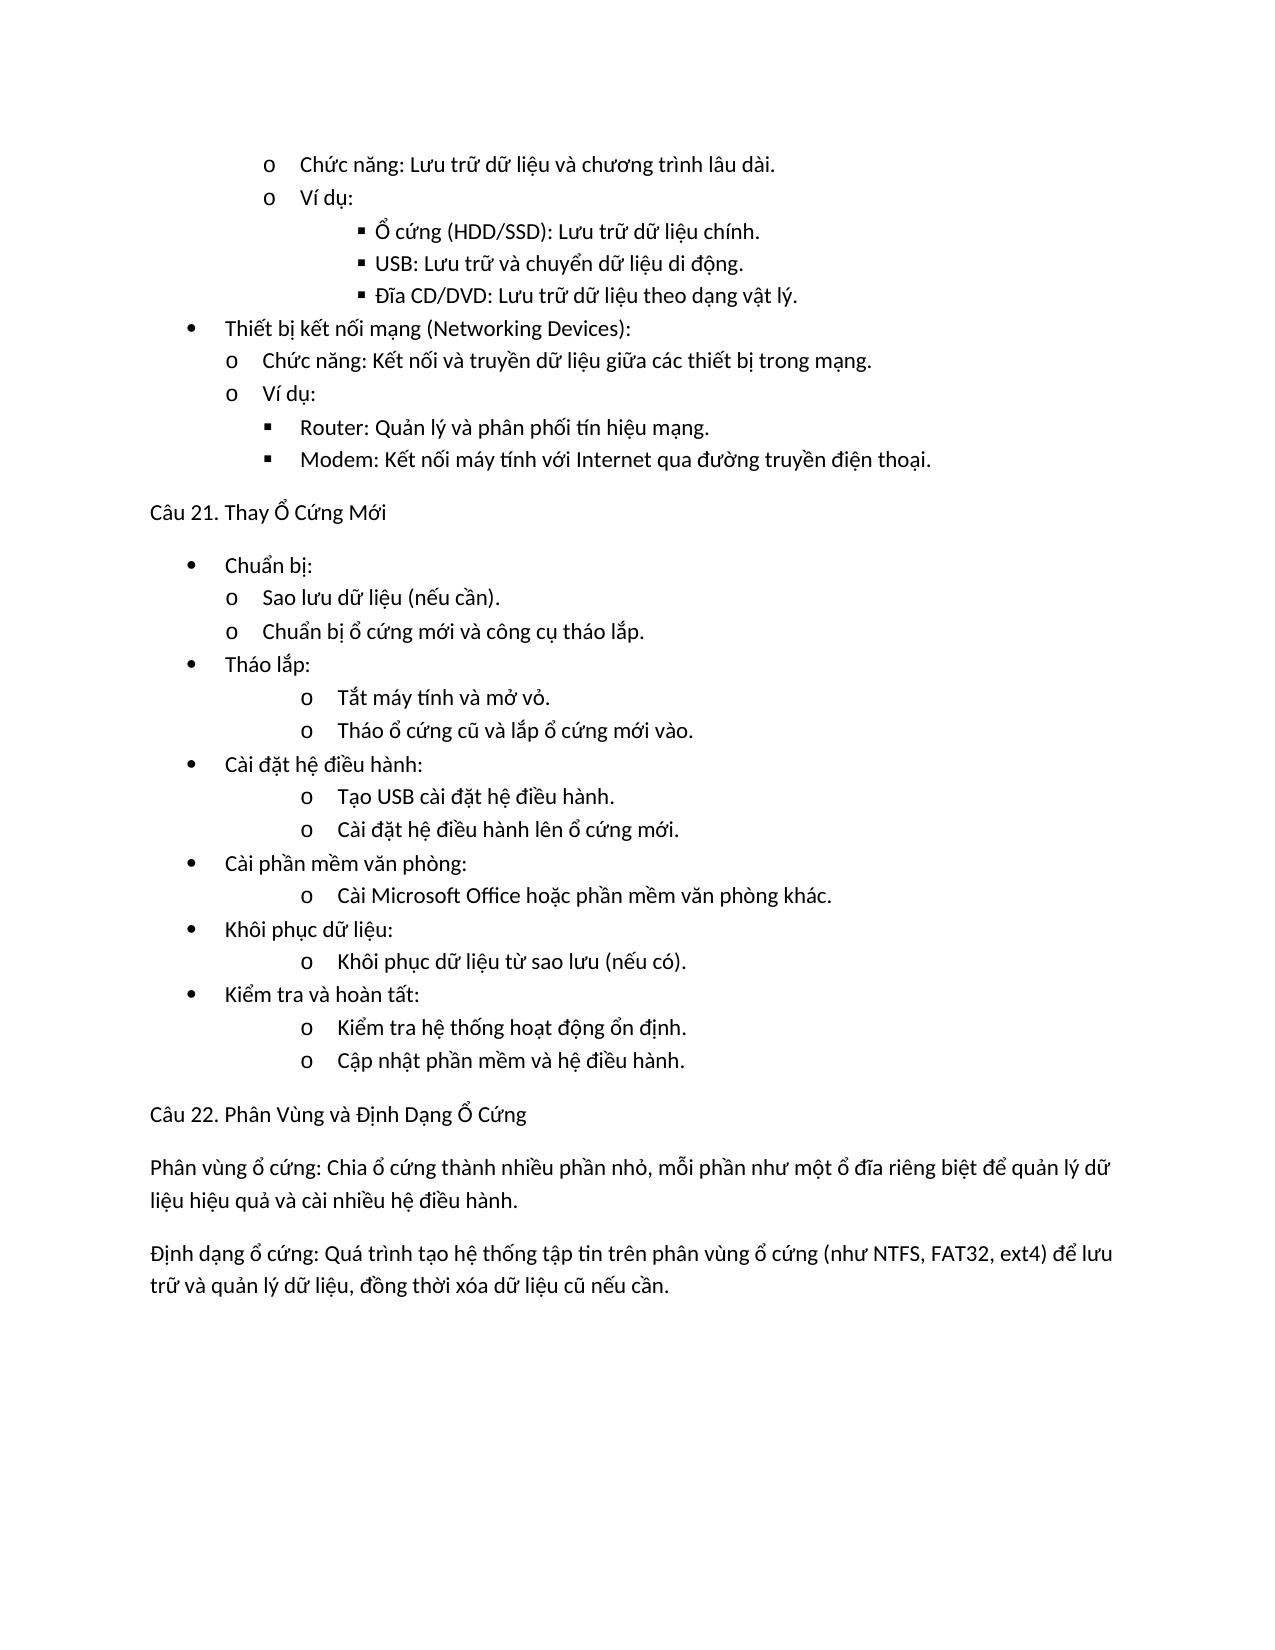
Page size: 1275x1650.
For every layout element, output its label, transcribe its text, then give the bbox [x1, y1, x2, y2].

text Phân vùng ổ cứng: Chia ổ cứng thành nhiều phần nhỏ, mỗi phần như một ổ đĩa riêng biệt để quản lý dữ liệu hiệu quả và cài nhiều hệ điều hành. [150, 1153, 1125, 1214]
list Ví dụ: [225, 379, 1125, 408]
list USB: Lưu trữ và chuyển dữ liệu di động. [356, 249, 1125, 277]
list Ổ cứng (HDD/SSD): Lưu trữ dữ liệu chính. [356, 217, 1125, 245]
list Chức năng: Kết nối và truyền dữ liệu giữa các thiết bị trong mạng. [225, 346, 1125, 375]
list Cài phần mềm văn phòng: [187, 849, 1125, 877]
list Ví dụ: [262, 183, 1125, 213]
list Đĩa CD/DVD: Lưu trữ dữ liệu theo dạng vật lý. [356, 281, 1125, 309]
text Định dạng ổ cứng: Quá trình tạo hệ thống tập tin trên phân vùng ổ cứng (như NTFS, FAT32, ext4) để lưu trữ và quản lý dữ liệu, đồng thời xóa dữ liệu cũ nếu cần. [150, 1239, 1125, 1299]
list Router: Quản lý và phân phối tín hiệu mạng. [262, 413, 1125, 441]
list Khôi phục dữ liệu: [187, 915, 1125, 943]
list Tắt máy tính và mở vỏ. [300, 683, 1125, 712]
list Cài đặt hệ điều hành lên ổ cứng mới. [300, 815, 1125, 844]
list Cập nhật phần mềm và hệ điều hành. [300, 1046, 1125, 1075]
text Câu 22. Phân Vùng và Định Dạng Ổ Cứng [150, 1101, 1125, 1128]
list Cài Microsoft Office hoặc phần mềm văn phòng khác. [300, 881, 1125, 910]
list Chuẩn bị: [187, 551, 1125, 579]
list Chức năng: Lưu trữ dữ liệu và chương trình lâu dài. [262, 150, 1125, 179]
list Khôi phục dữ liệu từ sao lưu (nếu có). [300, 947, 1125, 976]
list Kiểm tra hệ thống hoạt động ổn định. [300, 1013, 1125, 1042]
list Sao lưu dữ liệu (nếu cần). [225, 583, 1125, 612]
list Modem: Kết nối máy tính với Internet qua đường truyền điện thoại. [262, 445, 1125, 473]
list Tháo ổ cứng cũ và lắp ổ cứng mới vào. [300, 716, 1125, 745]
list Tạo USB cài đặt hệ điều hành. [300, 782, 1125, 811]
list Cài đặt hệ điều hành: [187, 750, 1125, 778]
list Chuẩn bị ổ cứng mới và công cụ tháo lắp. [225, 617, 1125, 646]
list Kiểm tra và hoàn tất: [187, 980, 1125, 1008]
list Tháo lắp: [187, 650, 1125, 678]
list Thiết bị kết nối mạng (Networking Devices): [187, 314, 1125, 342]
text Câu 21. Thay Ổ Cứng Mới [150, 498, 1125, 526]
